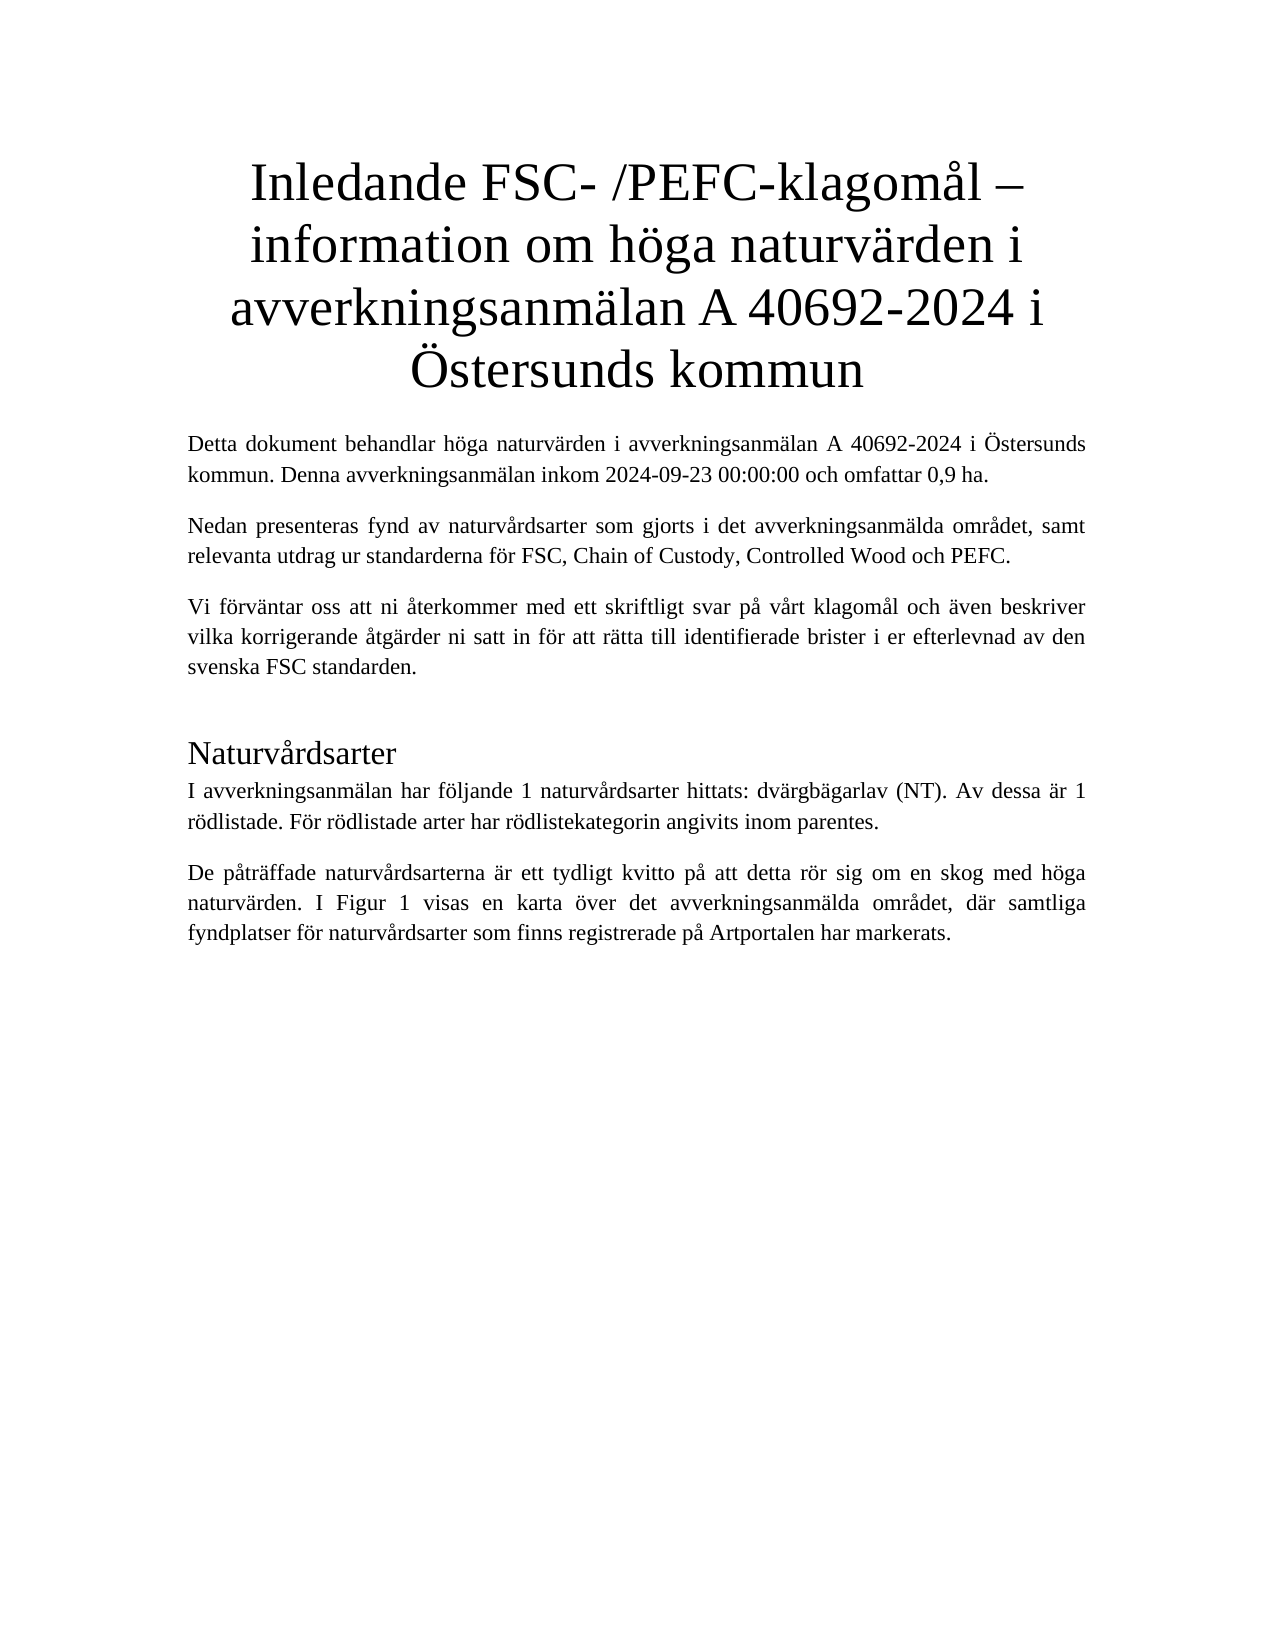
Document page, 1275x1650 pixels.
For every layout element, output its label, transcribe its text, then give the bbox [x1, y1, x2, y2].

title Inledande FSC- /PEFC-klagomål – information om höga naturvärden i avverkningsanmälan A 40692-2024 i Östersunds kommun [187, 150, 1087, 399]
text Detta dokument behandlar höga naturvärden i avverkningsanmälan A 40692-2024 i Östersunds kommun. Denna avverkningsanmälan inkom 2024-09-23 00:00:00 och omfattar 0,9 ha. [187, 430, 1087, 487]
text De påträffade naturvårdsarterna är ett tydligt kvitto på att detta rör sig om en skog med höga naturvärden. I Figur 1 visas en karta över det avverkningsanmälda området, där samtliga fyndplatser för naturvårdsarter som finns registrerade på Artportalen har markerats. [187, 859, 1087, 946]
text Vi förväntar oss att ni återkommer med ett skriftligt svar på vårt klagomål och även beskriver vilka korrigerande åtgärder ni satt in för att rätta till identifierade brister i er efterlevnad av den svenska FSC standarden. [187, 593, 1087, 680]
subtitle Naturvårdsarter [187, 733, 1087, 772]
text Nedan presenteras fynd av naturvårdsarter som gjorts i det avverkningsanmälda området, samt relevanta utdrag ur standarderna för FSC, Chain of Custody, Controlled Wood och PEFC. [187, 512, 1087, 568]
text I avverkningsanmälan har följande 1 naturvårdsarter hittats: dvärgbägarlav (NT). Av dessa är 1 rödlistade. För rödlistade arter har rödlistekategorin angivits inom parentes. [187, 778, 1087, 834]
